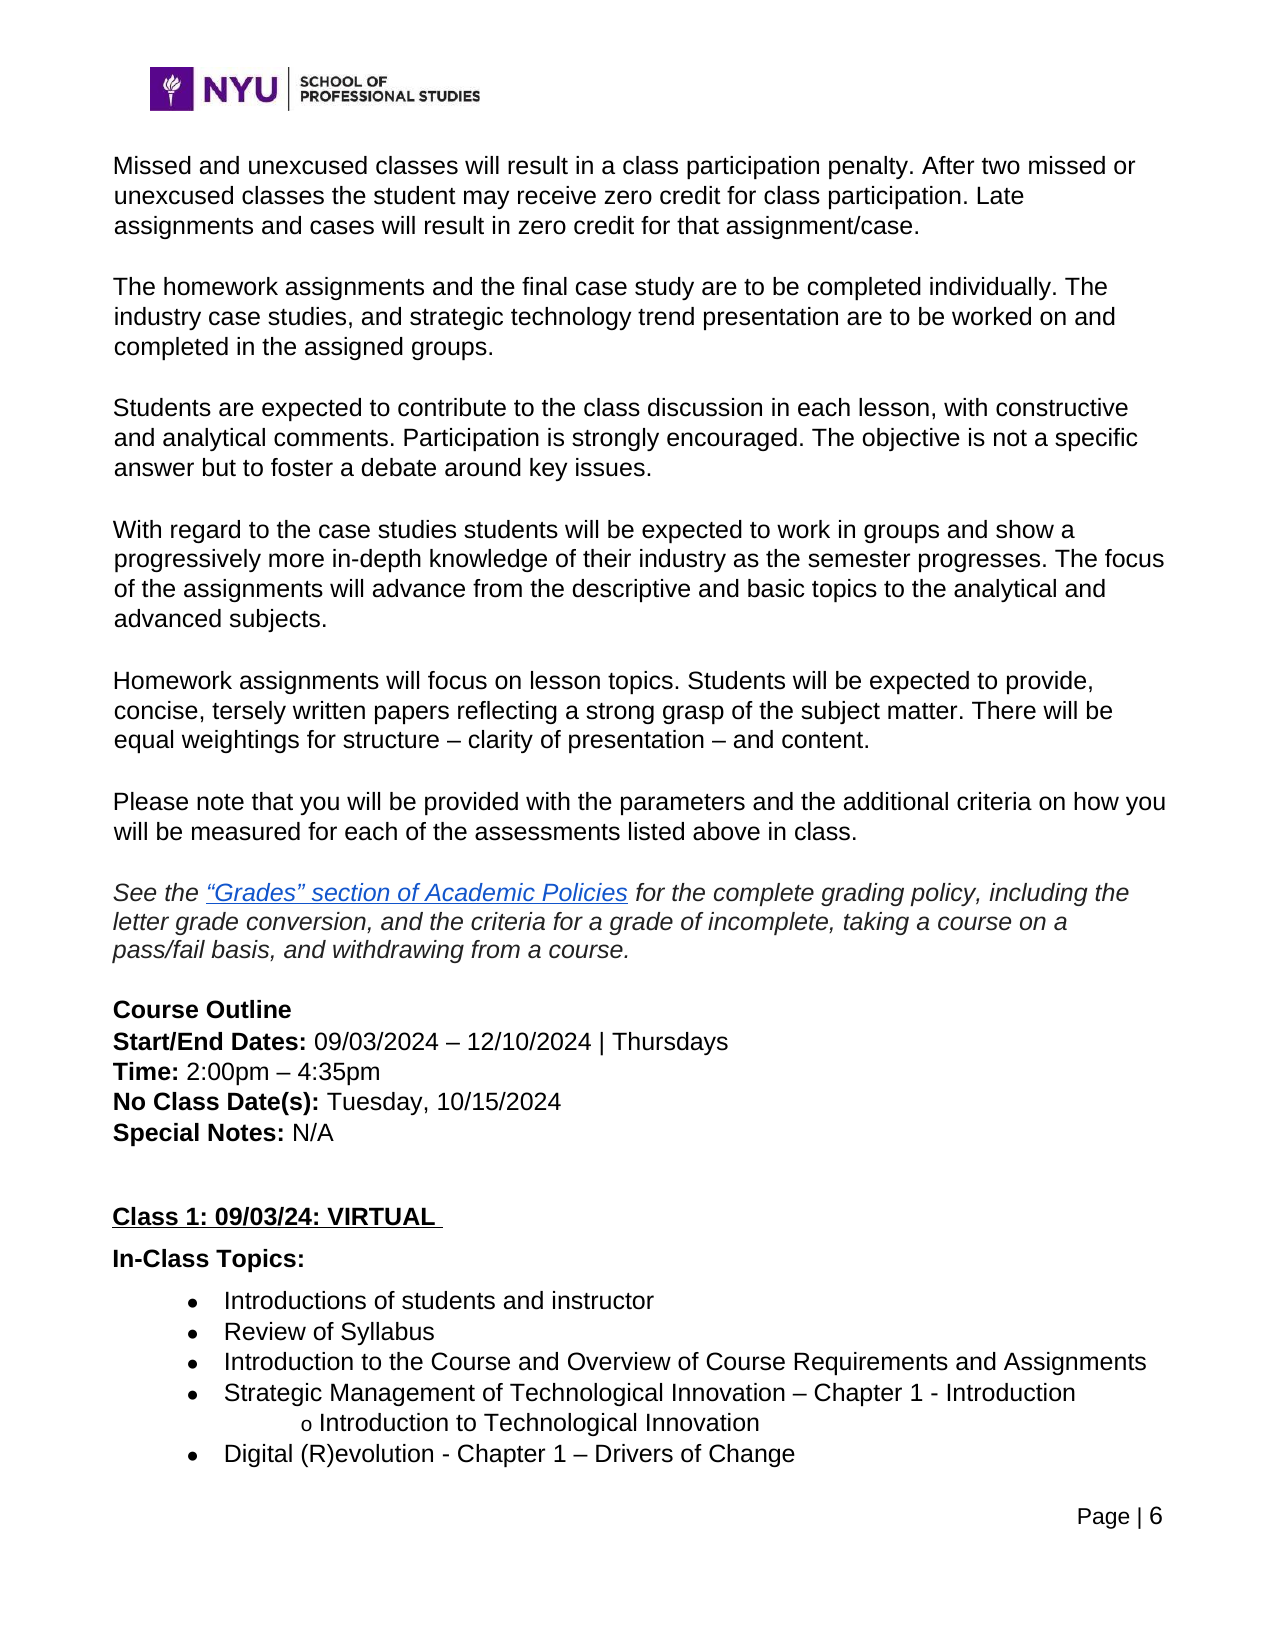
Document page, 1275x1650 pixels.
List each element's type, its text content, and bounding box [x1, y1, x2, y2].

text See the “Grades” section of Academic Policies for the complete grading policy, including the letter grade conversion, and the criteria for a grade of incomplete, taking a course on a pass/fail basis, and withdrawing from a course. [113, 878, 1170, 964]
list Introduction to the Course and Overview of Course Requirements and Assignments [186, 1347, 1170, 1376]
text Time: 2:00pm – 4:35pm [113, 1057, 1170, 1086]
picture [150, 67, 480, 111]
text In-Class Topics: [74, 1244, 609, 1273]
list Strategic Management of Technological Innovation – Chapter 1 - Introduction [186, 1377, 1170, 1406]
text Homework assignments will focus on lesson topics. Students will be expected to provide, concise, tersely written papers reflecting a strong grasp of the subject matter. There will be equal weightings for structure – clarity of presentation – and content. [113, 666, 1170, 754]
text The homework assignments and the final case study are to be completed individually. The industry case studies, and strategic technology trend presentation are to be worked on and completed in the assigned groups. [113, 272, 1170, 361]
text Class 1: 09/03/24: VIRTUAL [74, 1202, 609, 1231]
text Students are expected to contribute to the class discussion in each lesson, with constructive and analytical comments. Participation is strongly encouraged. The objective is not a specific answer but to foster a debate around key issues. [113, 393, 1170, 482]
text Start/End Dates: 09/03/2024 – 12/10/2024 | Thursdays [113, 1026, 1170, 1055]
text Missed and unexcused classes will result in a class participation penalty. After two missed or unexcused classes the student may receive zero credit for class participation. Late assignments and cases will result in zero credit for that assignment/case. [113, 151, 1170, 239]
text With regard to the case studies students will be expected to work in groups and show a progressively more in-depth knowledge of their industry as the semester progresses. The focus of the assignments will advance from the descriptive and basic topics to the analytical and advanced subjects. [113, 514, 1170, 633]
text o Introduction to Technological Innovation [225, 1408, 1170, 1438]
list Digital (R)evolution - Chapter 1 – Drivers of Change [186, 1439, 1170, 1468]
text Please note that you will be provided with the parameters and the additional criteria on how you will be measured for each of the assessments listed above in class. [113, 787, 1170, 846]
text Special Notes: N/A [113, 1118, 1170, 1146]
text Course Outline [113, 995, 1170, 1024]
list Introductions of students and instructor [186, 1286, 1170, 1315]
list Review of Syllabus [186, 1317, 1170, 1345]
text No Class Date(s): Tuesday, 10/15/2024 [113, 1087, 1170, 1116]
